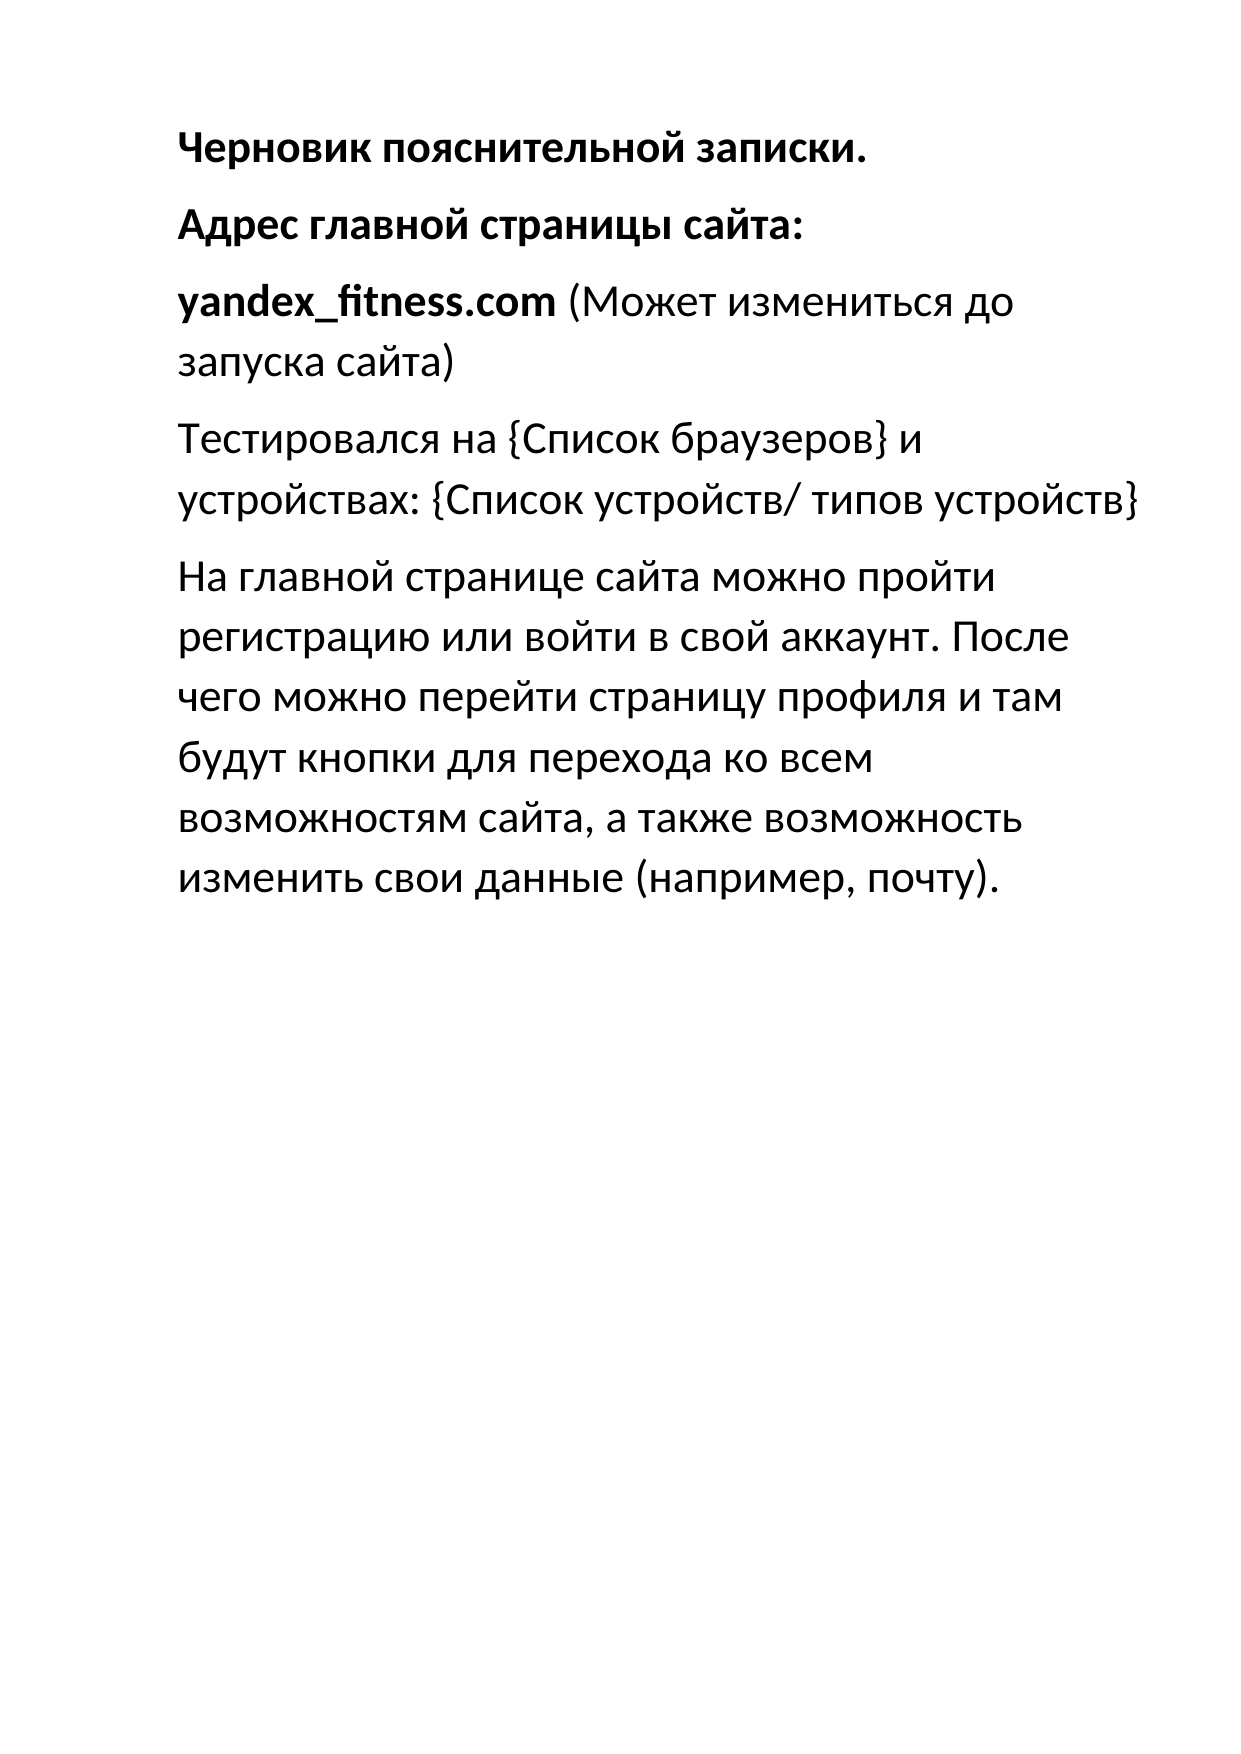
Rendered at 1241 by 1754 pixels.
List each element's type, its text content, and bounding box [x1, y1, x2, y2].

text На главной странице сайта можно пройти регистрацию или войти в свой аккаунт. После чего можно перейти страницу профиля и там будут кнопки для перехода ко всем возможностям сайта, а также возможность изменить свои данные (например, почту). [177, 547, 1152, 904]
text yandex_fitness.com (Может измениться до запуска сайта) [177, 272, 1152, 388]
text Адрес главной страницы сайта: [177, 195, 1152, 251]
text Тестировался на {Список браузеров} и устройствах: {Список устройств/ типов устройств} [177, 409, 1152, 526]
text Черновик пояснительной записки. [177, 118, 1152, 174]
